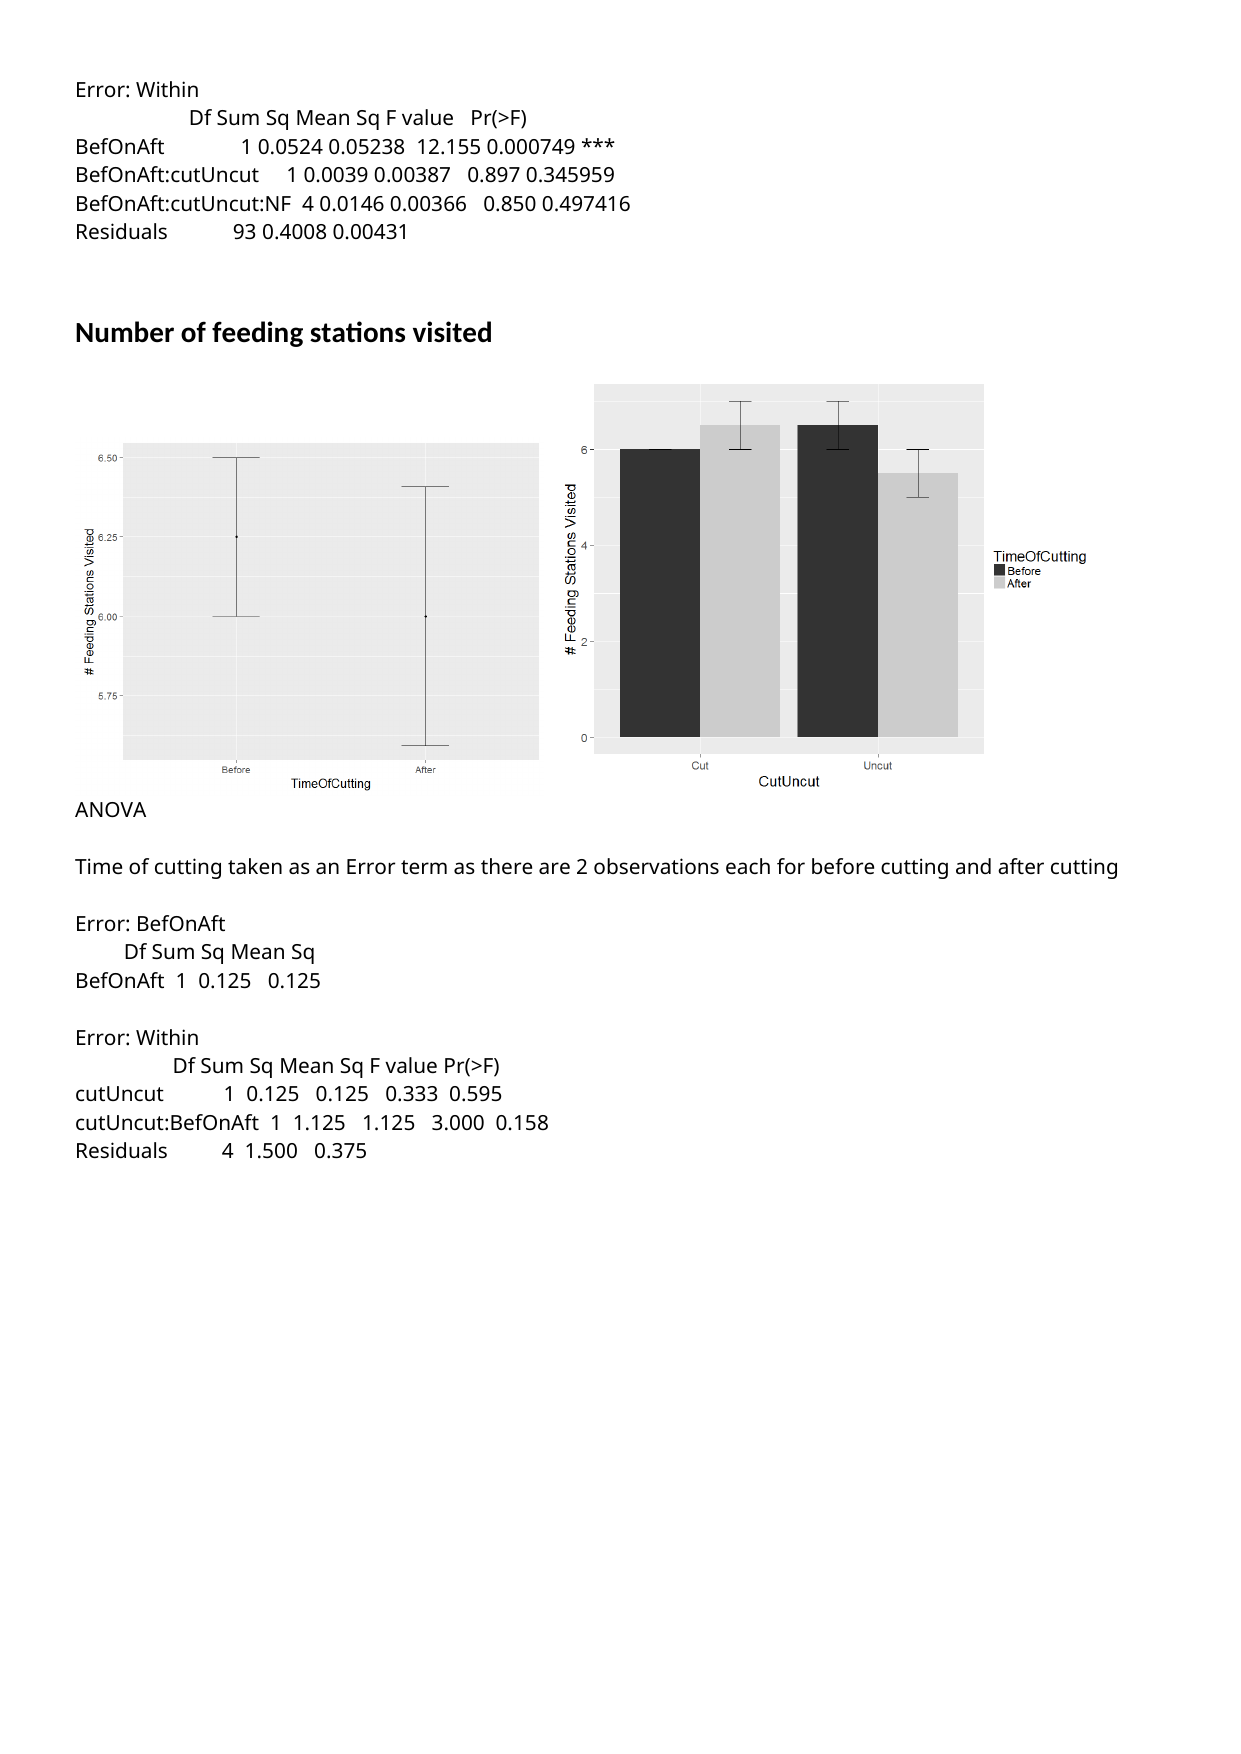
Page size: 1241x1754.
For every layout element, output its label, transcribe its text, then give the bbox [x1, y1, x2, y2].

text Df Sum Sq Mean Sq [75, 937, 1165, 966]
text ANOVA [75, 795, 1165, 824]
text Error: BefOnAft [75, 909, 1165, 937]
text Df Sum Sq Mean Sq F value Pr(>F) [75, 1051, 1165, 1079]
text Df Sum Sq Mean Sq F value Pr(>F) [75, 103, 1165, 132]
text cutUncut:BefOnAft 1 1.125 1.125 3.000 0.158 [75, 1108, 1165, 1136]
picture [75, 437, 544, 796]
text Number of feeding stations visited [75, 314, 1165, 349]
picture [554, 377, 1103, 796]
text Error: Within [75, 75, 1165, 103]
text BefOnAft 1 0.0524 0.05238 12.155 0.000749 *** [75, 132, 1165, 160]
text BefOnAft:cutUncut:NF 4 0.0146 0.00366 0.850 0.497416 [75, 189, 1165, 217]
text Time of cutting taken as an Error term as there are 2 observations each for before cutting and after cutting [75, 852, 1165, 881]
text Residuals 4 1.500 0.375 [75, 1136, 1165, 1165]
text BefOnAft 1 0.125 0.125 [75, 966, 1165, 994]
text Residuals 93 0.4008 0.00431 [75, 217, 1165, 246]
text BefOnAft:cutUncut 1 0.0039 0.00387 0.897 0.345959 [75, 160, 1165, 189]
text Error: Within [75, 1023, 1165, 1051]
text cutUncut 1 0.125 0.125 0.333 0.595 [75, 1079, 1165, 1108]
